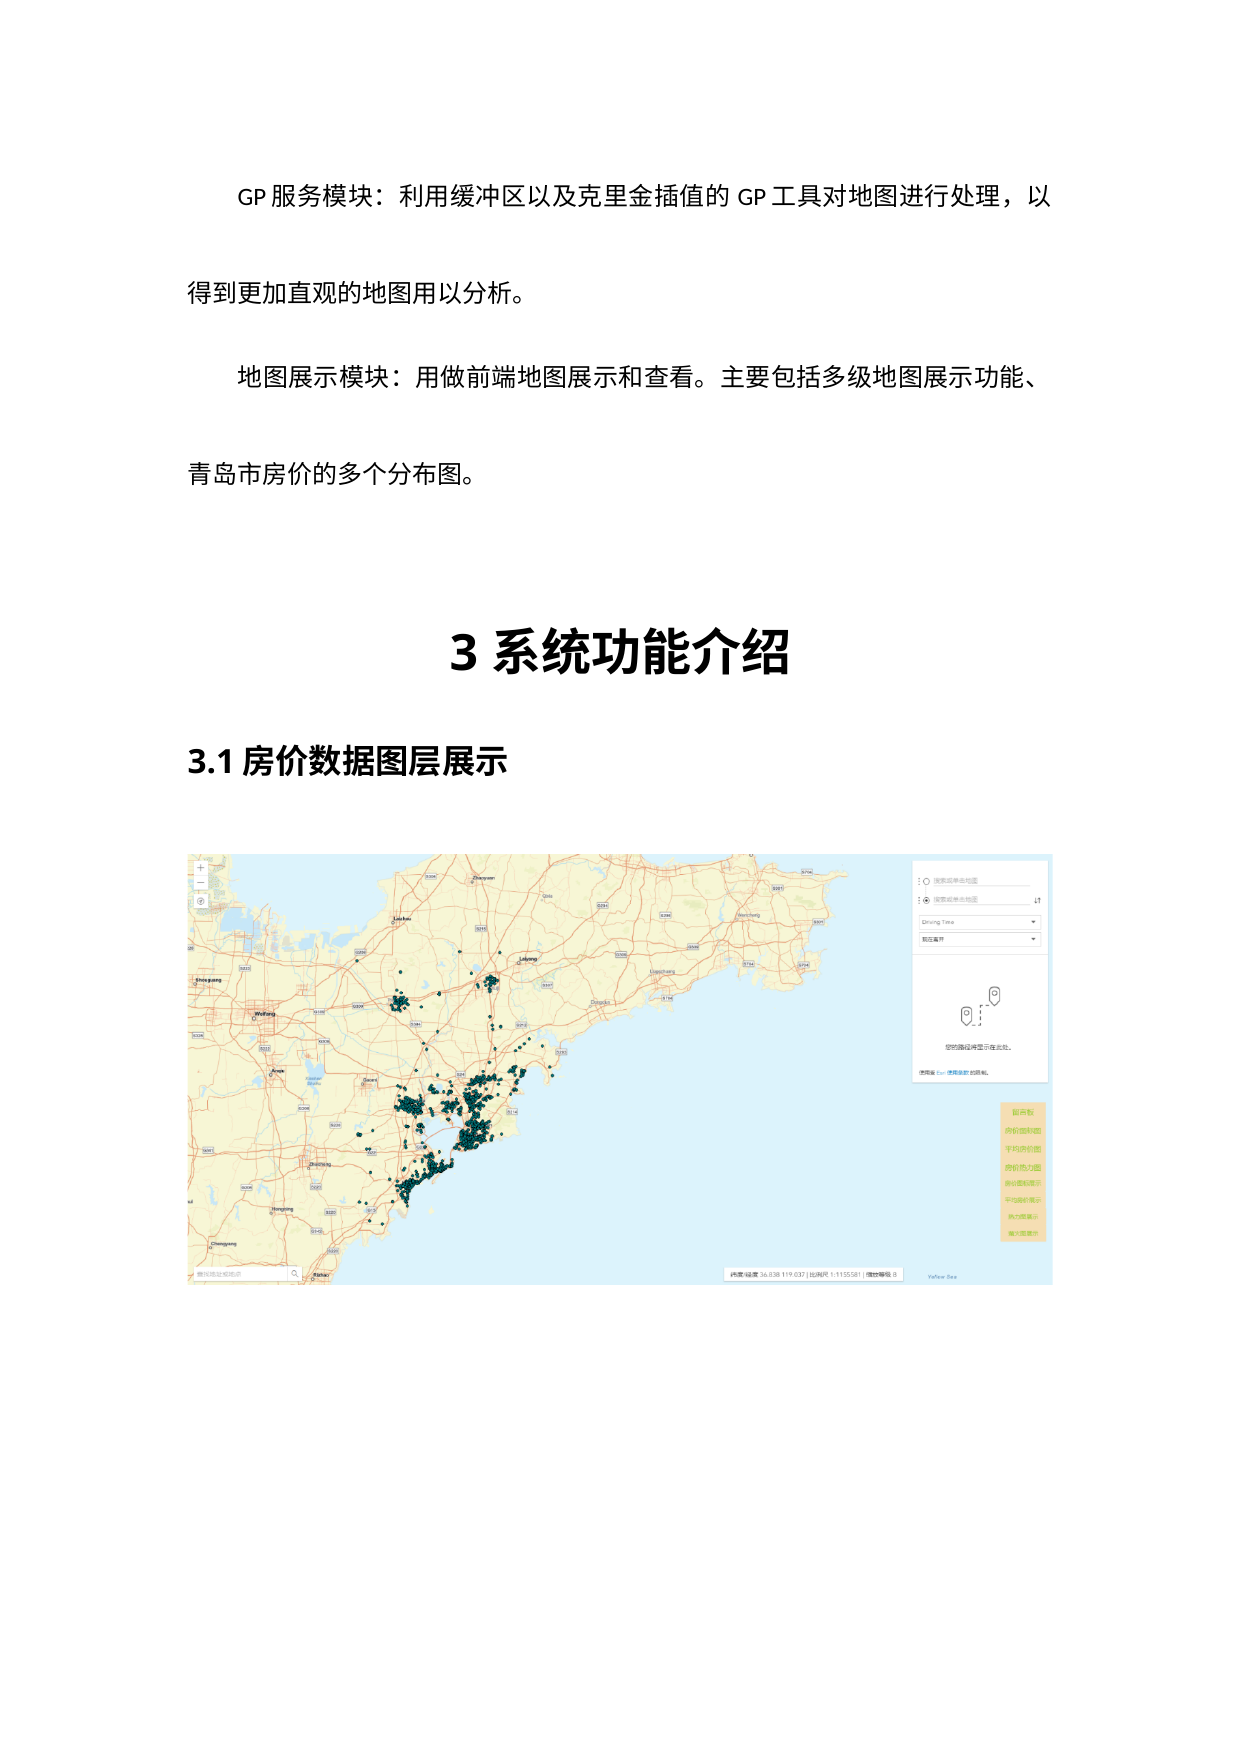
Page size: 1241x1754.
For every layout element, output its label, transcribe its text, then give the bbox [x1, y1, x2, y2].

subtitle 3.1房价数据图层展示 [187, 727, 1053, 792]
picture [187, 854, 1053, 1285]
text 地图展示模块：用做前端地图展示和查看。主要包括多级地图展示功能、青岛市房价的多个分布图。 [187, 343, 1053, 505]
subtitle 3 系统功能介绍 [187, 600, 1053, 698]
text GP服务模块：利用缓冲区以及克里金插值的GP工具对地图进行处理，以得到更加直观的地图用以分析。 [187, 162, 1053, 324]
